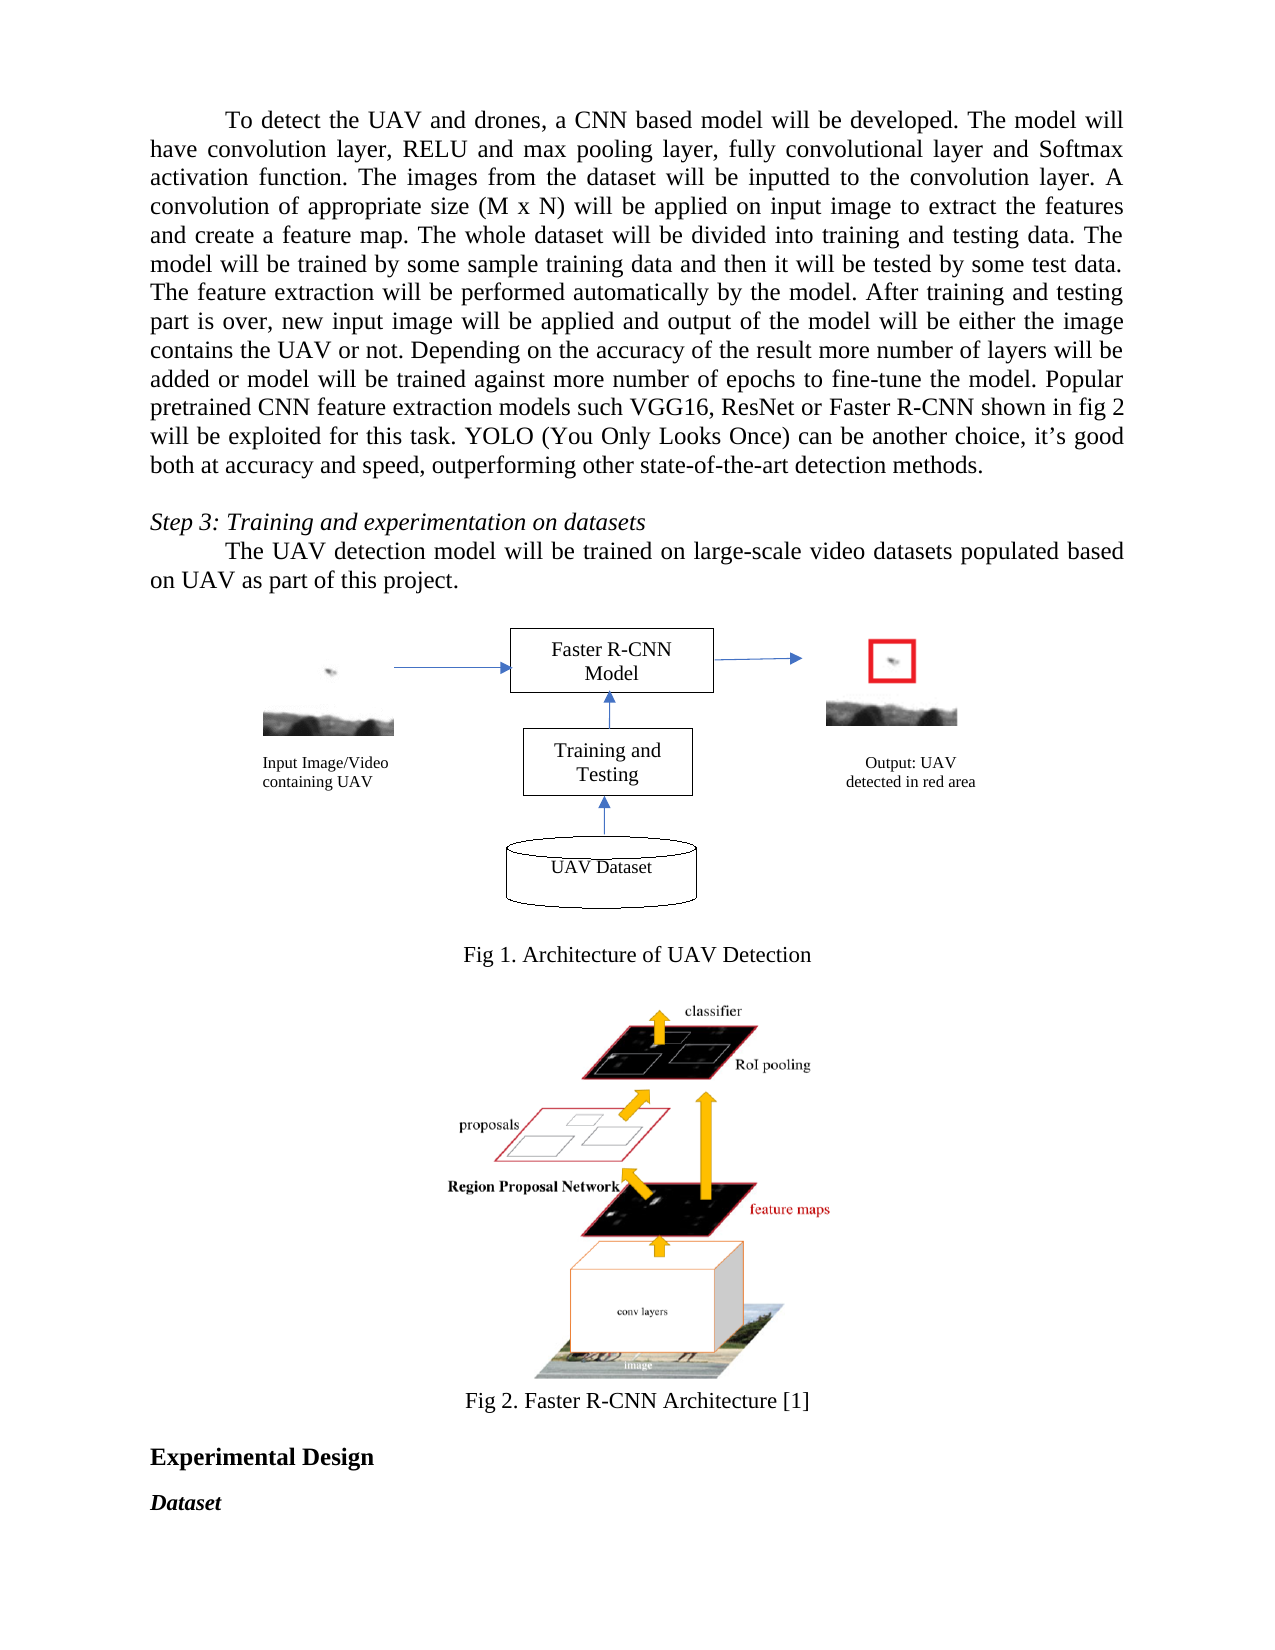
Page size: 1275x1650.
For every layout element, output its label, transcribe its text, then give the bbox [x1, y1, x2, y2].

text Dataset [150, 1489, 1125, 1516]
picture [436, 992, 839, 1387]
text Experimental Design [150, 1442, 1125, 1471]
text The UAV detection model will be trained on large-scale video datasets populated based on UAV as part of this project. [150, 536, 1125, 594]
text Fig 1. Architecture of UAV Detection [150, 941, 1125, 968]
text Fig 2. Faster R-CNN Architecture [1] [150, 1387, 1125, 1413]
text To detect the UAV and drones, a CNN based model will be developed. The model will have convolution layer, RELU and max pooling layer, fully convolutional layer and Softmax activation function. The images from the dataset will be inputted to the convolution layer. A convolution of appropriate size (M x N) will be applied on input image to extract the features and create a feature map. The whole dataset will be divided into training and testing data. The model will be trained by some sample training data and then it will be tested by some test data. The feature extraction will be performed automatically by the model. After training and testing part is over, new input image will be applied and output of the model will be either the image contains the UAV or not. Depending on the accuracy of the result more number of layers will be added or model will be trained against more number of epochs to fine-tune the model. Popular pretrained CNN feature extraction models such VGG16, ResNet or Faster R-CNN shown in fig 2 will be exploited for this task. YOLO (You Only Looks Once) can be another choice, it’s good both at accuracy and speed, outperforming other state-of-the-art detection methods. [150, 105, 1125, 479]
text Step 3: Training and experimentation on datasets [150, 507, 1125, 536]
picture [826, 622, 959, 726]
picture [263, 632, 394, 736]
